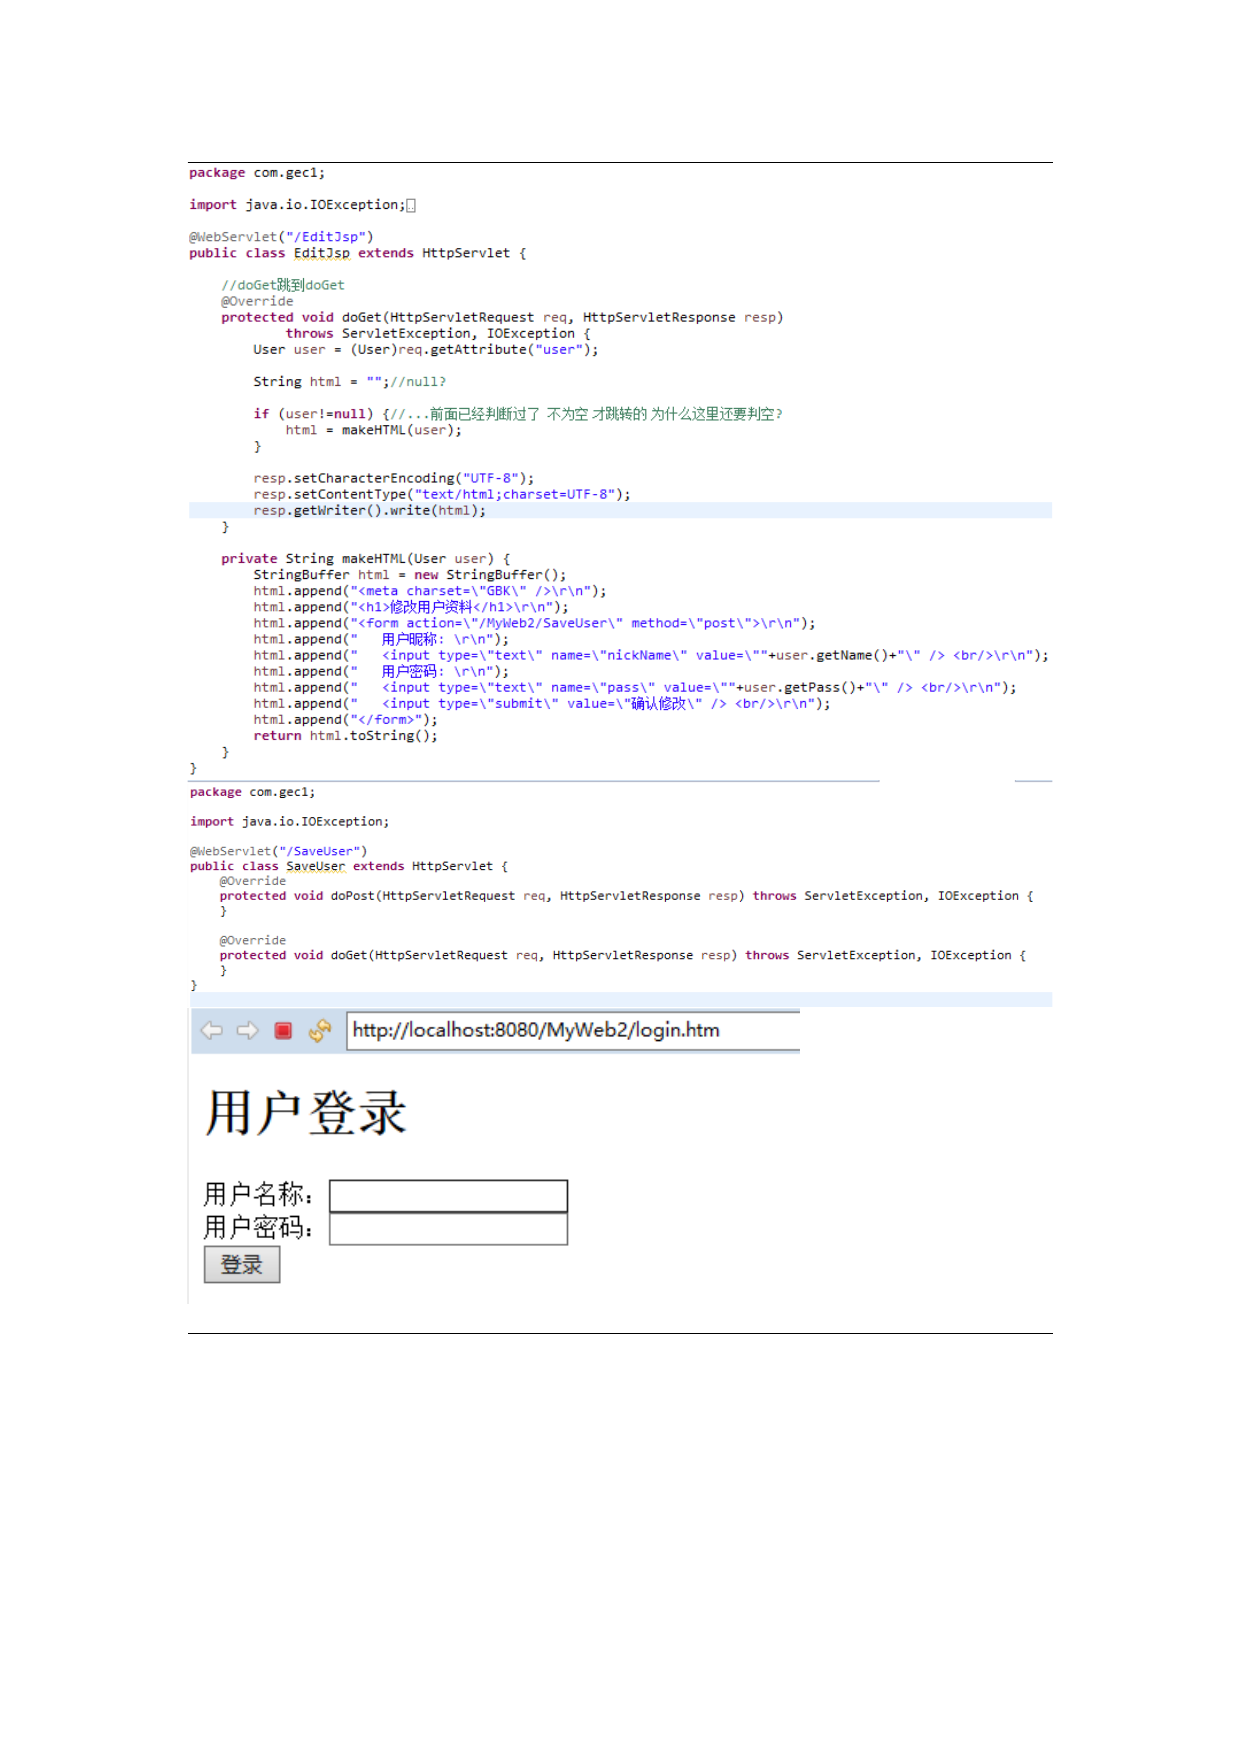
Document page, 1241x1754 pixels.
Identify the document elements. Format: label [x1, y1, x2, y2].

picture [187, 1008, 800, 1304]
picture [187, 780, 1053, 1007]
picture [187, 163, 1053, 778]
